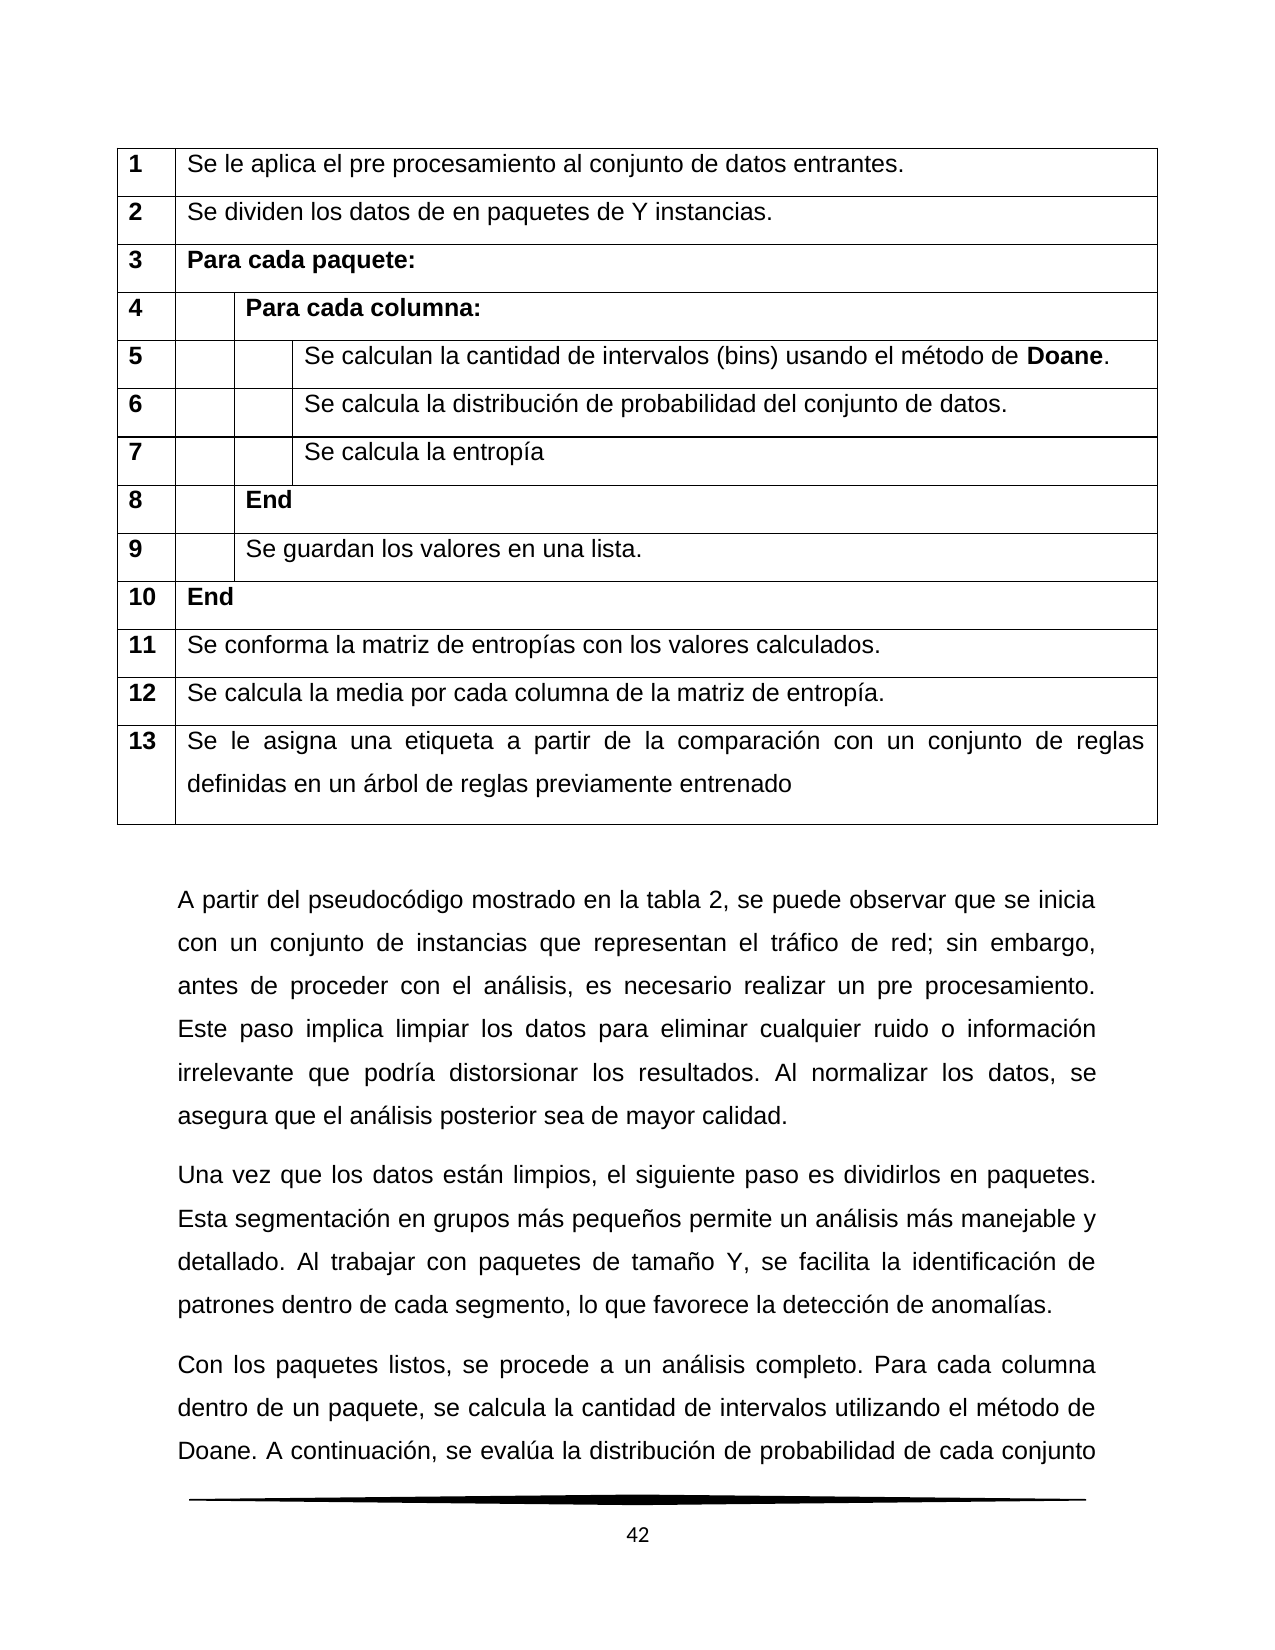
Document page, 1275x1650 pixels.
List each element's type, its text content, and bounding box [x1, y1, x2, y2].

table_cell Se le asigna una etiqueta a partir de la comparación con un conjunto de reglas definidas en un árbol de reglas previamente entrenado [176, 726, 1157, 824]
table_cell 3 [118, 245, 175, 292]
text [177, 1349, 1098, 1464]
table_cell Se calculan la cantidad de intervalos (bins) usando el método de Doane. [293, 341, 1157, 388]
table_cell 10 [118, 582, 175, 629]
table_cell 1 [118, 149, 175, 196]
table_cell [176, 486, 234, 533]
table_cell [176, 438, 234, 484]
table_cell Se dividen los datos de en paquetes de Y instancias. [176, 197, 1157, 244]
table_cell Se guardan los valores en una lista. [235, 534, 1157, 581]
table_cell 9 [118, 534, 175, 581]
table_cell [235, 389, 292, 436]
table_cell [176, 341, 234, 388]
text A partir del pseudocódigo mostrado en la tabla 2, se puede observar que se inicia con un conjunto de instancias que representan el tráfico de red; sin embargo, antes de proceder con el análisis, es necesario realizar un pre procesamiento. Este paso implica limpiar los datos para eliminar cualquier ruido o información irrelevante que podría distorsionar los resultados. Al normalizar los datos, se asegura que el análisis posterior sea de mayor calidad. [177, 885, 1098, 1129]
table_cell 7 [118, 438, 175, 484]
text Una vez que los datos están limpios, el siguiente paso es dividirlos en paquetes. Esta segmentación en grupos más pequeños permite un análisis más manejable y detallado. Al trabajar con paquetes de tamaño Y, se facilita la identificación de patrones dentro de cada segmento, lo que favorece la detección de anomalías. [177, 1160, 1098, 1318]
table_cell [235, 341, 292, 388]
table_cell Para cada columna: [235, 293, 1157, 340]
table_cell [176, 534, 234, 581]
table_cell End [176, 582, 1157, 629]
table_cell 8 [118, 486, 175, 533]
table_cell Se calcula la distribución de probabilidad del conjunto de datos. [293, 389, 1157, 436]
table_cell 12 [118, 678, 175, 725]
table_cell 11 [118, 630, 175, 677]
table_cell 5 [118, 341, 175, 388]
table_cell 2 [118, 197, 175, 244]
table_cell 13 [118, 726, 175, 824]
table_cell Se conforma la matriz de entropías con los valores calculados. [176, 630, 1157, 677]
table_cell 6 [118, 389, 175, 436]
table_cell 4 [118, 293, 175, 340]
table_cell Para cada paquete: [176, 245, 1157, 292]
table_cell End [235, 486, 1157, 533]
table_cell [235, 438, 292, 484]
table_cell Se calcula la entropía [293, 438, 1157, 484]
table_cell [176, 389, 234, 436]
table_cell [176, 293, 234, 340]
table_cell Se calcula la media por cada columna de la matriz de entropía. [176, 678, 1157, 725]
table_cell Se le aplica el pre procesamiento al conjunto de datos entrantes. [176, 149, 1157, 196]
